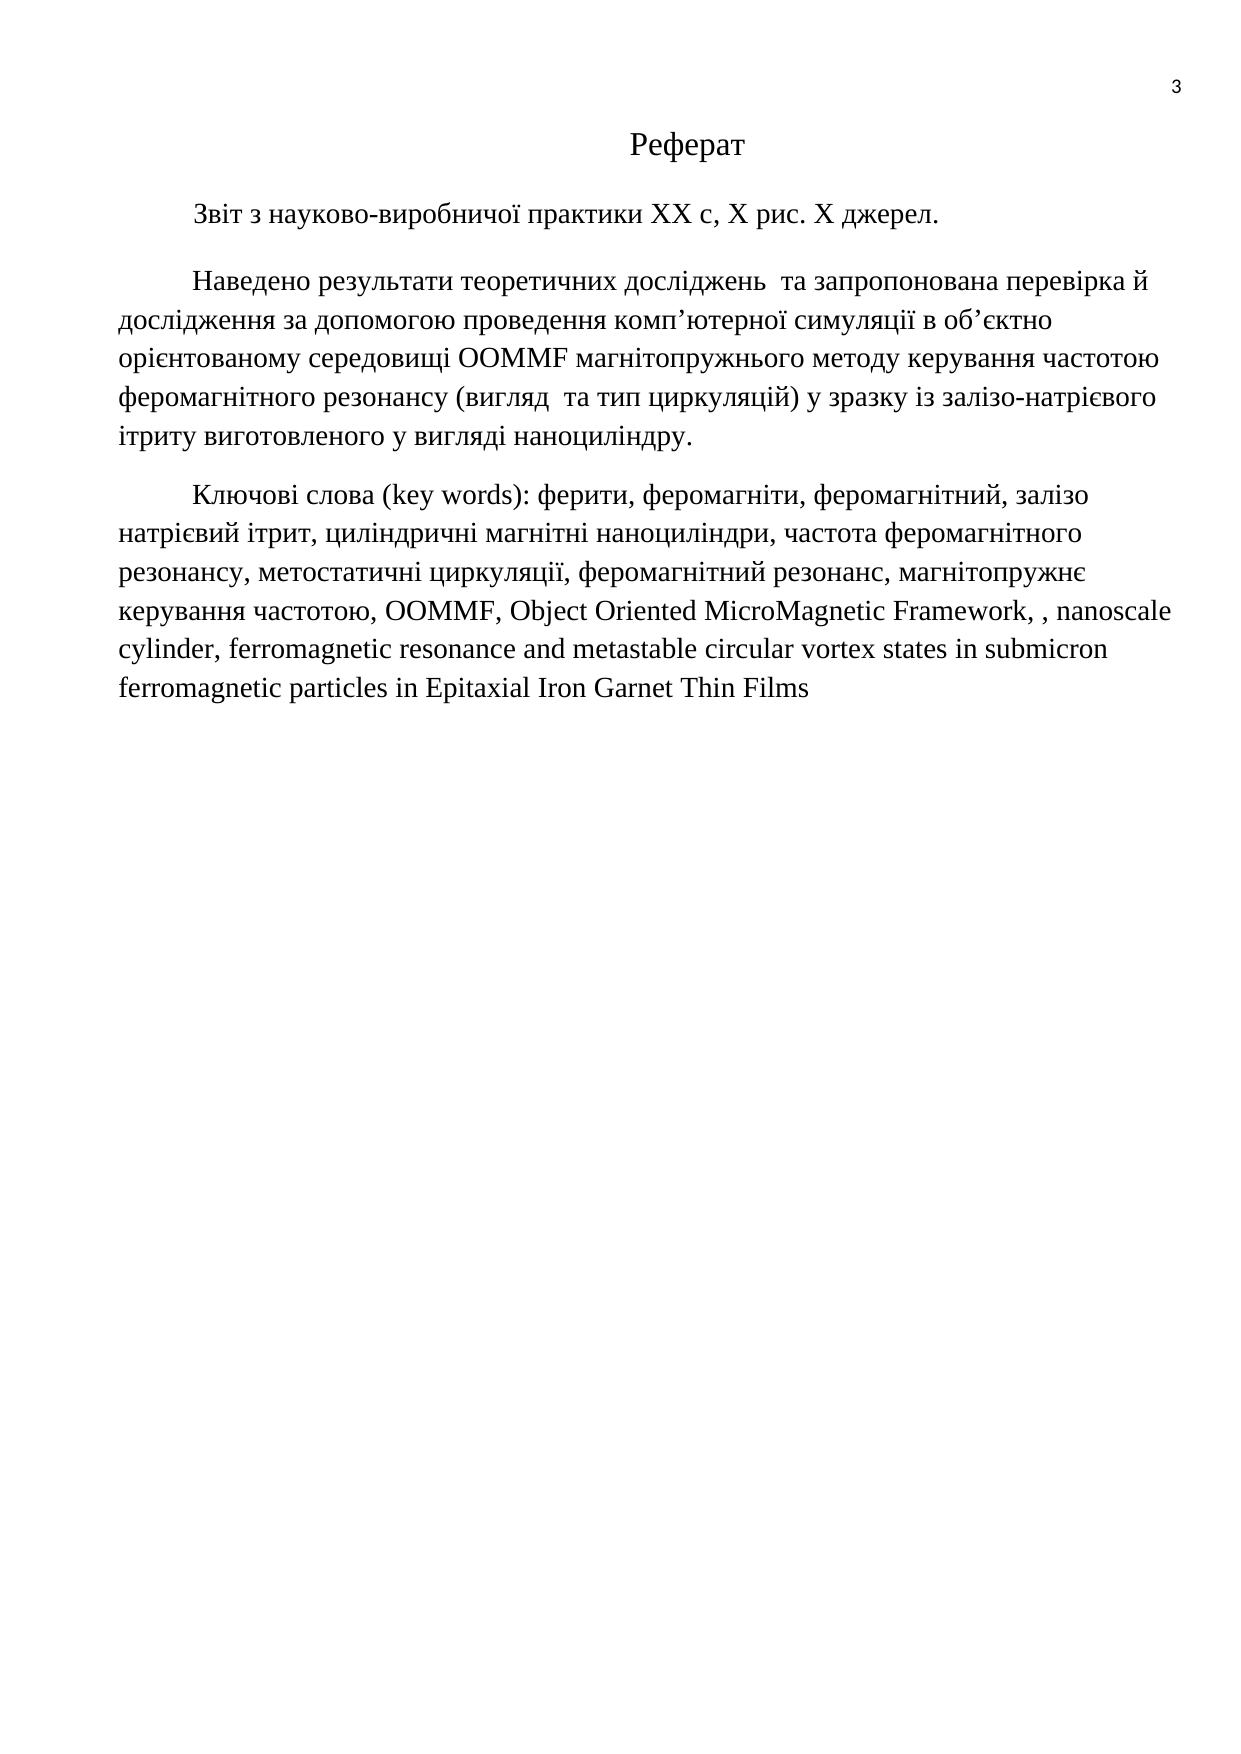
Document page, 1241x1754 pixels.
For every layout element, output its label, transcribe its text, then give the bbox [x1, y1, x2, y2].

list Звіт з науково-виробничої практики ХХ с, Х рис. Х джерел. [193, 196, 1181, 230]
text Ключові слова (key words): ферити, феромагніти, феромагнітний, залізо натрієвий ітрит, циліндричні магнітні наноциліндри, частота феромагнітного резонансу, метостатичні циркуляції, феромагнітний резонанс, магнітопружнє керування частотою, OOMMF, Object Oriented MicroMagnetic Framework, , nanoscale cylinder, ferromagnetic resonance and metastable circular vortex states in submicron ferromagnetic particles in Epitaxial Iron Garnet Thin Films [118, 477, 1181, 703]
text Наведено результати теоретичних досліджень та запропонована перевірка й дослідження за допомогою проведення комп’ютерної симуляції в об’єктно орієнтованому середовищі OOMMF магнітопружнього методу керування частотою феромагнітного резонансу (вигляд та тип циркуляцій) у зразку із залізо-натрієвого ітриту виготовленого у вигляді наноциліндру. [118, 263, 1181, 451]
list Реферат [193, 124, 1181, 163]
